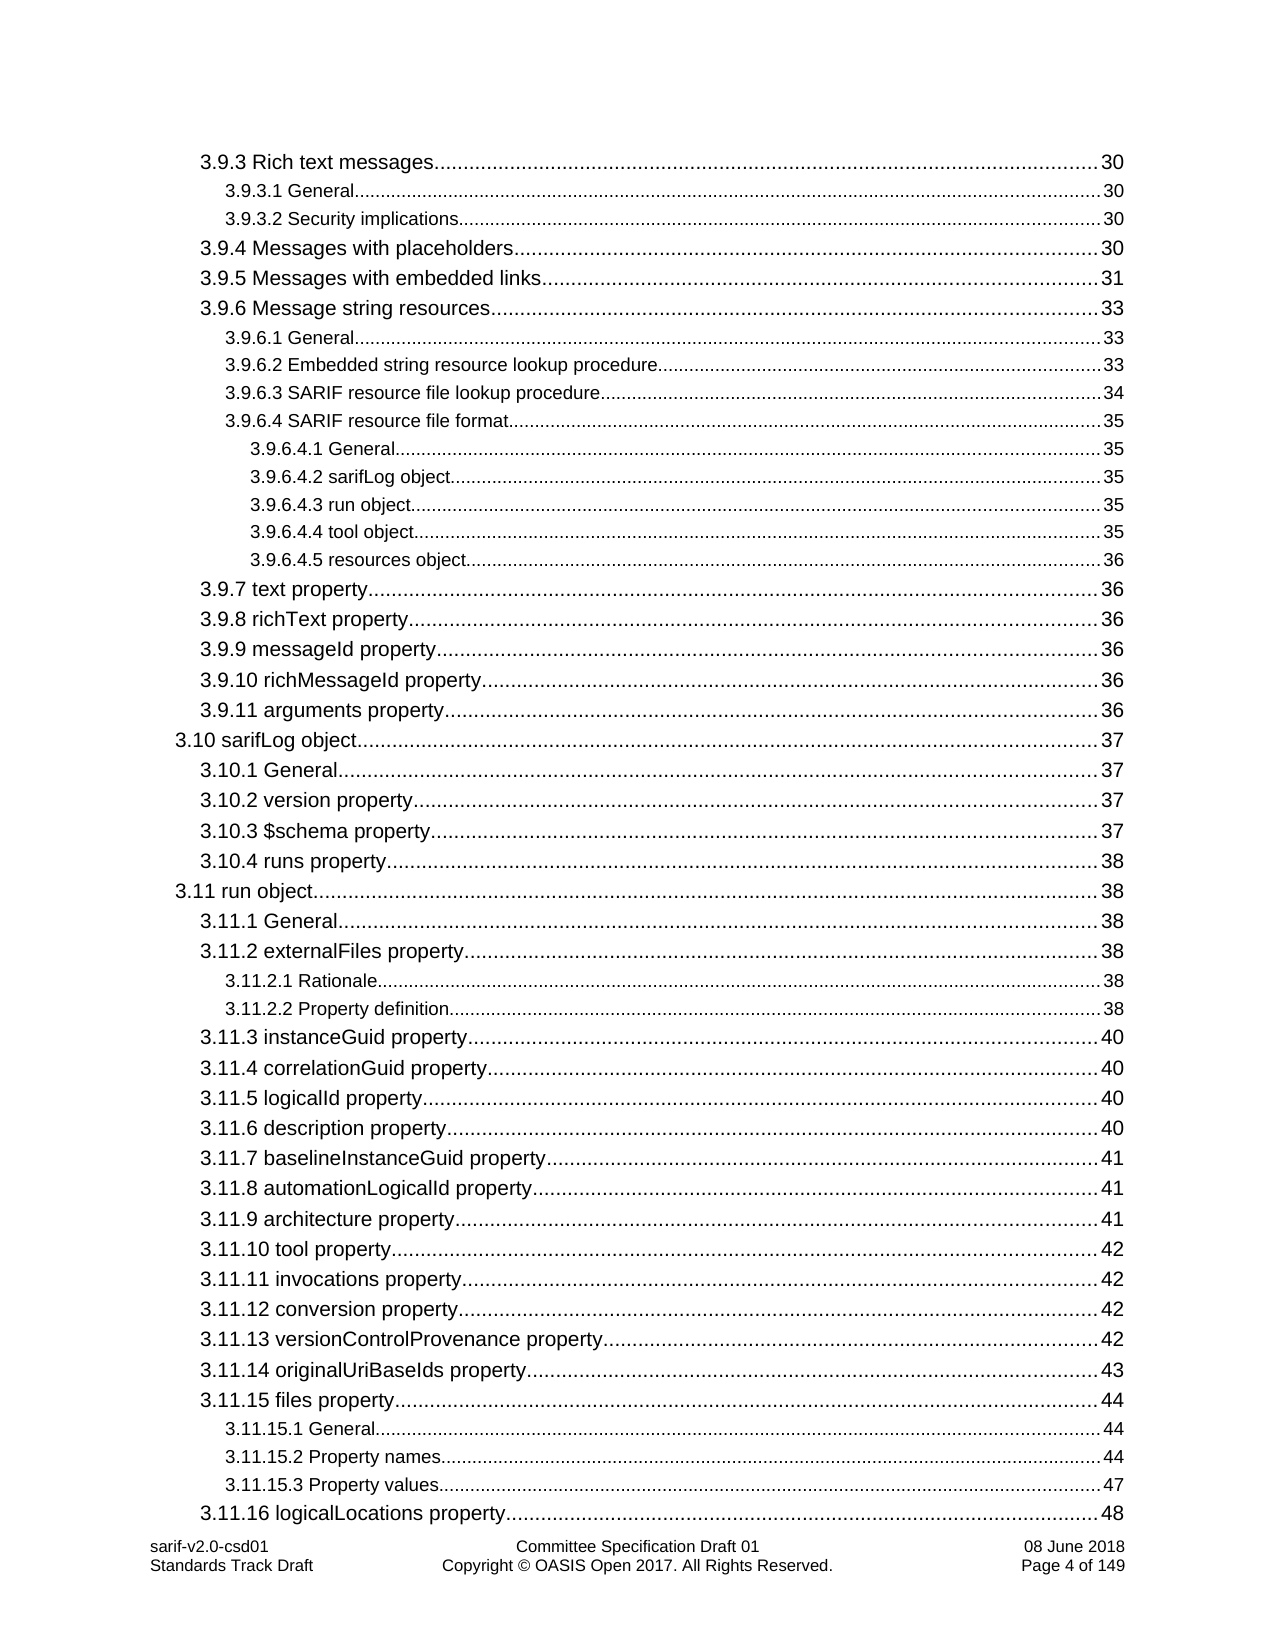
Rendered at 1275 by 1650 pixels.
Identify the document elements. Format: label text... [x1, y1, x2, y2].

text 3.11.4 correlationGuid property 40 [200, 1055, 1125, 1079]
text 3.11.13 versionControlProvenance property 42 [200, 1327, 1125, 1351]
text 3.9.6 Message string resources 33 [200, 296, 1125, 320]
text 3.11.15.3 Property values 47 [225, 1473, 1125, 1495]
text 3.10.4 runs property 38 [200, 849, 1125, 873]
text 3.11.15 files property 44 [200, 1388, 1125, 1412]
text 3.9.6.2 Embedded string resource lookup procedure 33 [225, 354, 1125, 376]
text 3.9.6.4.1 General 35 [250, 438, 1125, 459]
text 3.10.1 General 37 [200, 758, 1125, 782]
text 3.11.15.1 General 44 [225, 1418, 1125, 1439]
text 3.11.3 instanceGuid property 40 [200, 1025, 1125, 1049]
text 3.9.9 messageId property 36 [200, 637, 1125, 661]
text 3.9.7 text property 36 [200, 577, 1125, 601]
text 3.11.7 baselineInstanceGuid property 41 [200, 1146, 1125, 1170]
text 3.11.12 conversion property 42 [200, 1297, 1125, 1321]
text 3.11.11 invocations property 42 [200, 1267, 1125, 1291]
text 3.9.3.1 General 30 [225, 180, 1125, 202]
text 3.9.5 Messages with embedded links 31 [200, 266, 1125, 290]
text 3.11.2.1 Rationale 38 [225, 969, 1125, 991]
text 3.11.2 externalFiles property 38 [200, 939, 1125, 963]
text 3.11.9 architecture property 41 [200, 1206, 1125, 1230]
text 3.11.8 automationLogicalId property 41 [200, 1176, 1125, 1200]
text 3.9.11 arguments property 36 [200, 698, 1125, 722]
text 3.9.6.4.3 run object 35 [250, 493, 1125, 515]
text 3.11.14 originalUriBaseIds property 43 [200, 1357, 1125, 1381]
text 3.9.4 Messages with placeholders 30 [200, 236, 1125, 260]
text 3.11.5 logicalId property 40 [200, 1086, 1125, 1109]
text 3.9.10 richMessageId property 36 [200, 667, 1125, 691]
text 3.11.15.2 Property names 44 [225, 1446, 1125, 1467]
text 3.11.16 logicalLocations property 48 [200, 1501, 1125, 1525]
text 3.9.8 richText property 36 [200, 607, 1125, 631]
text 3.11.10 tool property 42 [200, 1237, 1125, 1261]
text 3.9.6.4 SARIF resource file format 35 [225, 410, 1125, 431]
text 3.9.6.4.5 resources object 36 [250, 549, 1125, 571]
text 3.11.1 General 38 [200, 909, 1125, 933]
text 3.11 run object 38 [175, 879, 1125, 903]
text 3.10.3 $schema property 37 [200, 818, 1125, 842]
text 3.11.2.2 Property definition 38 [225, 997, 1125, 1019]
text 3.9.6.3 SARIF resource file lookup procedure 34 [225, 382, 1125, 404]
text 3.9.3.2 Security implications 30 [225, 208, 1125, 229]
text 3.10 sarifLog object 37 [175, 728, 1125, 752]
text 3.9.6.4.4 tool object 35 [250, 521, 1125, 543]
text 3.9.3 Rich text messages 30 [200, 150, 1125, 174]
text 3.9.6.4.2 sarifLog object 35 [250, 466, 1125, 487]
text 3.11.6 description property 40 [200, 1116, 1125, 1140]
text 3.10.2 version property 37 [200, 788, 1125, 812]
text 3.9.6.1 General 33 [225, 326, 1125, 348]
